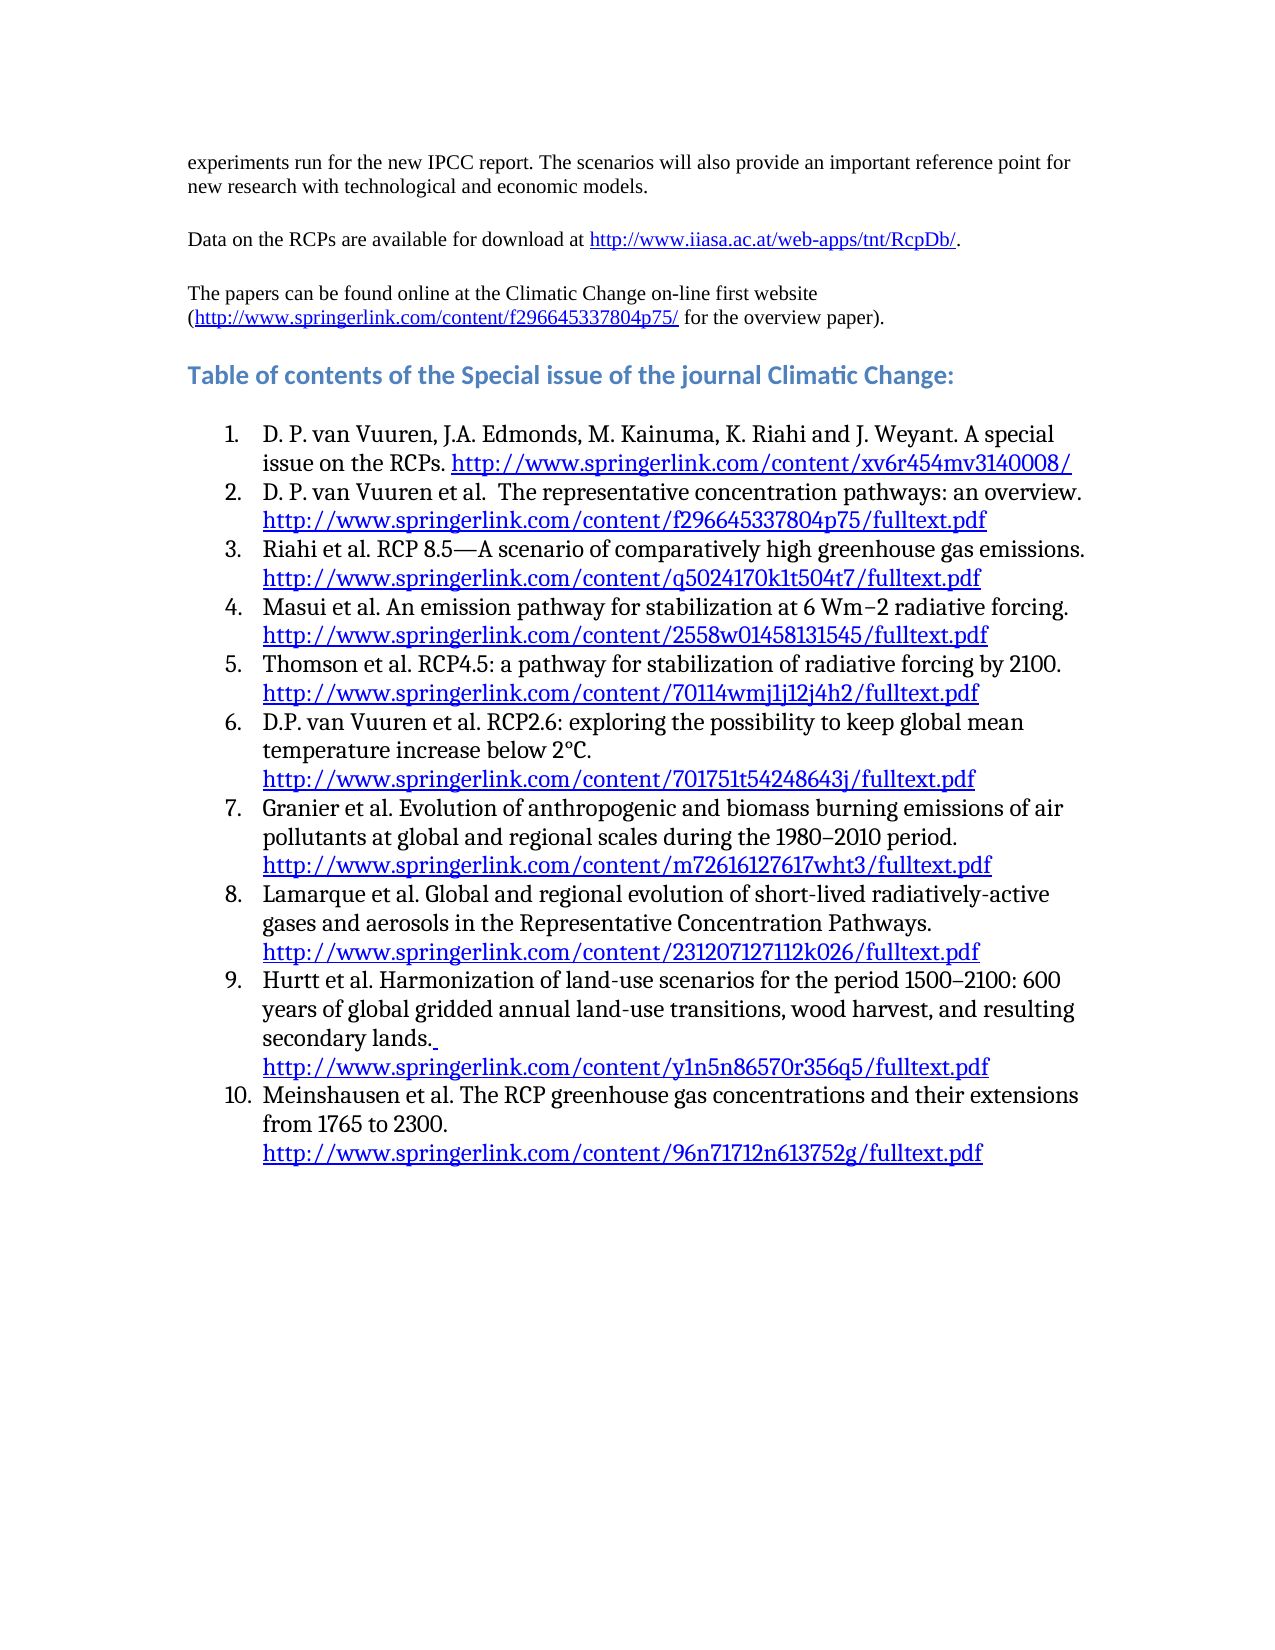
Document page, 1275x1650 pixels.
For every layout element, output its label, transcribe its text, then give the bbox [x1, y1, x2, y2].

list Riahi et al. RCP 8.5—A scenario of comparatively high greenhouse gas emissions. http://www.springerlink.com/content/q5024170k1t504t7/fulltext.pdf [225, 535, 1087, 592]
text The papers can be found online at the Climatic Change on-line first website (http://www.springerlink.com/content/f296645337804p75/ for the overview paper). [187, 281, 1087, 329]
list D.P. van Vuuren et al. RCP2.6: exploring the possibility to keep global mean temperature increase below 2°C. http://www.springerlink.com/content/701751t54248643j/fulltext.pdf [225, 707, 1087, 794]
list Masui et al. An emission pathway for stabilization at 6 Wm−2 radiative forcing. http://www.springerlink.com/content/2558w01458131545/fulltext.pdf [225, 592, 1087, 650]
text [187, 150, 1087, 198]
list Meinshausen et al. The RCP greenhouse gas concentrations and their extensions from 1765 to 2300. http://www.springerlink.com/content/96n71712n613752g/fulltext.pdf [225, 1081, 1087, 1167]
list D. P. van Vuuren, J.A. Edmonds, M. Kainuma, K. Riahi and J. Weyant. A special issue on the RCPs. http://www.springerlink.com/content/xv6r454mv3140008/ [225, 420, 1087, 477]
list Granier et al. Evolution of anthropogenic and biomass burning emissions of air pollutants at global and regional scales during the 1980–2010 period. http://www.springerlink.com/content/m72616127617wht3/fulltext.pdf [225, 794, 1087, 880]
text Data on the RCPs are available for download at http://www.iiasa.ac.at/web-apps/tnt/RcpDb/. [187, 227, 1087, 251]
list D. P. van Vuuren et al. The representative concentration pathways: an overview. http://www.springerlink.com/content/f296645337804p75/fulltext.pdf [225, 477, 1087, 535]
list Thomson et al. RCP4.5: a pathway for stabilization of radiative forcing by 2100. http://www.springerlink.com/content/70114wmj1j12j4h2/fulltext.pdf [225, 650, 1087, 707]
list Hurtt et al. Harmonization of land-use scenarios for the period 1500–2100: 600 years of global gridded annual land-use transitions, wood harvest, and resulting secondary lands. http://www.springerlink.com/content/y1n5n86570r356q5/fulltext.pdf [225, 966, 1087, 1081]
subtitle Table of contents of the Special issue of the journal Climatic Change: [187, 358, 1087, 391]
list Lamarque et al. Global and regional evolution of short-lived radiatively-active gases and aerosols in the Representative Concentration Pathways. http://www.springerlink.com/content/231207127112k026/fulltext.pdf [225, 880, 1087, 966]
